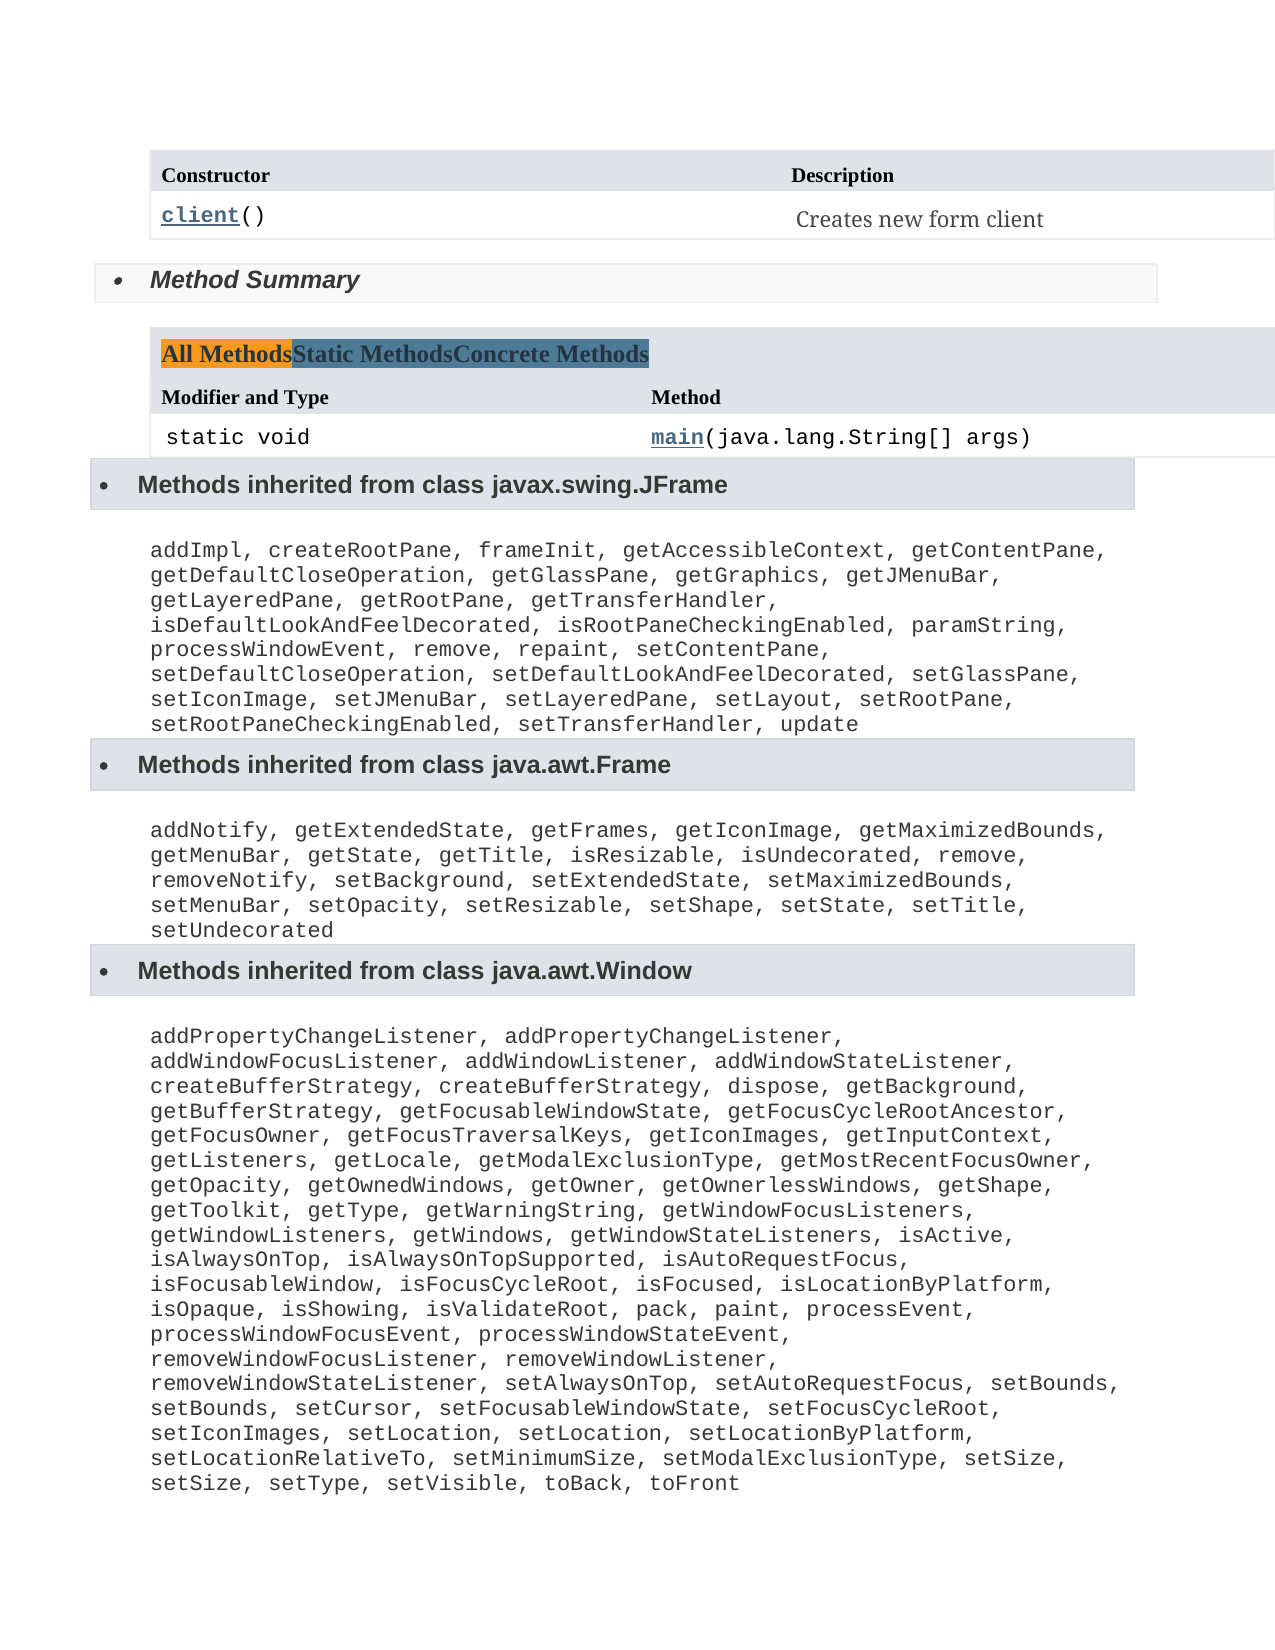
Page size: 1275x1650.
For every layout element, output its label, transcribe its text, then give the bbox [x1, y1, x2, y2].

table_cell client() [151, 191, 780, 238]
table_cell static void [151, 414, 640, 456]
text addImpl, createRootPane, frameInit, getAccessibleContext, getContentPane, getDefaultCloseOperation, getGlassPane, getGraphics, getJMenuBar, getLayeredPane, getRootPane, getTransferHandler, isDefaultLookAndFeelDecorated, isRootPaneCheckingEnabled, paramString, processWindowEvent, remove, repaint, setContentPane, setDefaultCloseOperation, setDefaultLookAndFeelDecorated, setGlassPane, setIconImage, setJMenuBar, setLayeredPane, setLayout, setRootPane, setRootPaneCheckingEnabled, setTransferHandler, update [150, 539, 1125, 738]
table_cell Modifier and Type [151, 373, 640, 414]
table_cell main​(java.lang.String[] args) [640, 414, 1275, 456]
list Methods inherited from class javax.swing.JFrame [92, 459, 1133, 509]
list Method Summary [96, 265, 1156, 302]
list Methods inherited from class java.awt.Window [92, 945, 1133, 995]
table_cell Description [780, 150, 1274, 191]
text addPropertyChangeListener, addPropertyChangeListener, addWindowFocusListener, addWindowListener, addWindowStateListener, createBufferStrategy, createBufferStrategy, dispose, getBackground, getBufferStrategy, getFocusableWindowState, getFocusCycleRootAncestor, getFocusOwner, getFocusTraversalKeys, getIconImages, getInputContext, getListeners, getLocale, getModalExclusionType, getMostRecentFocusOwner, getOpacity, getOwnedWindows, getOwner, getOwnerlessWindows, getShape, getToolkit, getType, getWarningString, getWindowFocusListeners, getWindowListeners, getWindows, getWindowStateListeners, isActive, isAlwaysOnTop, isAlwaysOnTopSupported, isAutoRequestFocus, isFocusableWindow, isFocusCycleRoot, isFocused, isLocationByPlatform, isOpaque, isShowing, isValidateRoot, pack, paint, processEvent, processWindowFocusEvent, processWindowStateEvent, removeWindowFocusListener, removeWindowListener, removeWindowStateListener, setAlwaysOnTop, setAutoRequestFocus, setBounds, setBounds, setCursor, setFocusableWindowState, setFocusCycleRoot, setIconImages, setLocation, setLocation, setLocationByPlatform, setLocationRelativeTo, setMinimumSize, setModalExclusionType, setSize, setSize, setType, setVisible, toBack, toFront [150, 1026, 1125, 1497]
table_cell Method [640, 373, 1275, 414]
list Methods inherited from class java.awt.Frame [92, 740, 1133, 789]
table_header All MethodsStatic MethodsConcrete Methods [150, 327, 1275, 373]
table_cell Constructor [151, 150, 780, 191]
table_cell Creates new form client [780, 191, 1274, 238]
text addNotify, getExtendedState, getFrames, getIconImage, getMaximizedBounds, getMenuBar, getState, getTitle, isResizable, isUndecorated, remove, removeNotify, setBackground, setExtendedState, setMaximizedBounds, setMenuBar, setOpacity, setResizable, setShape, setState, setTitle, setUndecorated [150, 820, 1125, 944]
